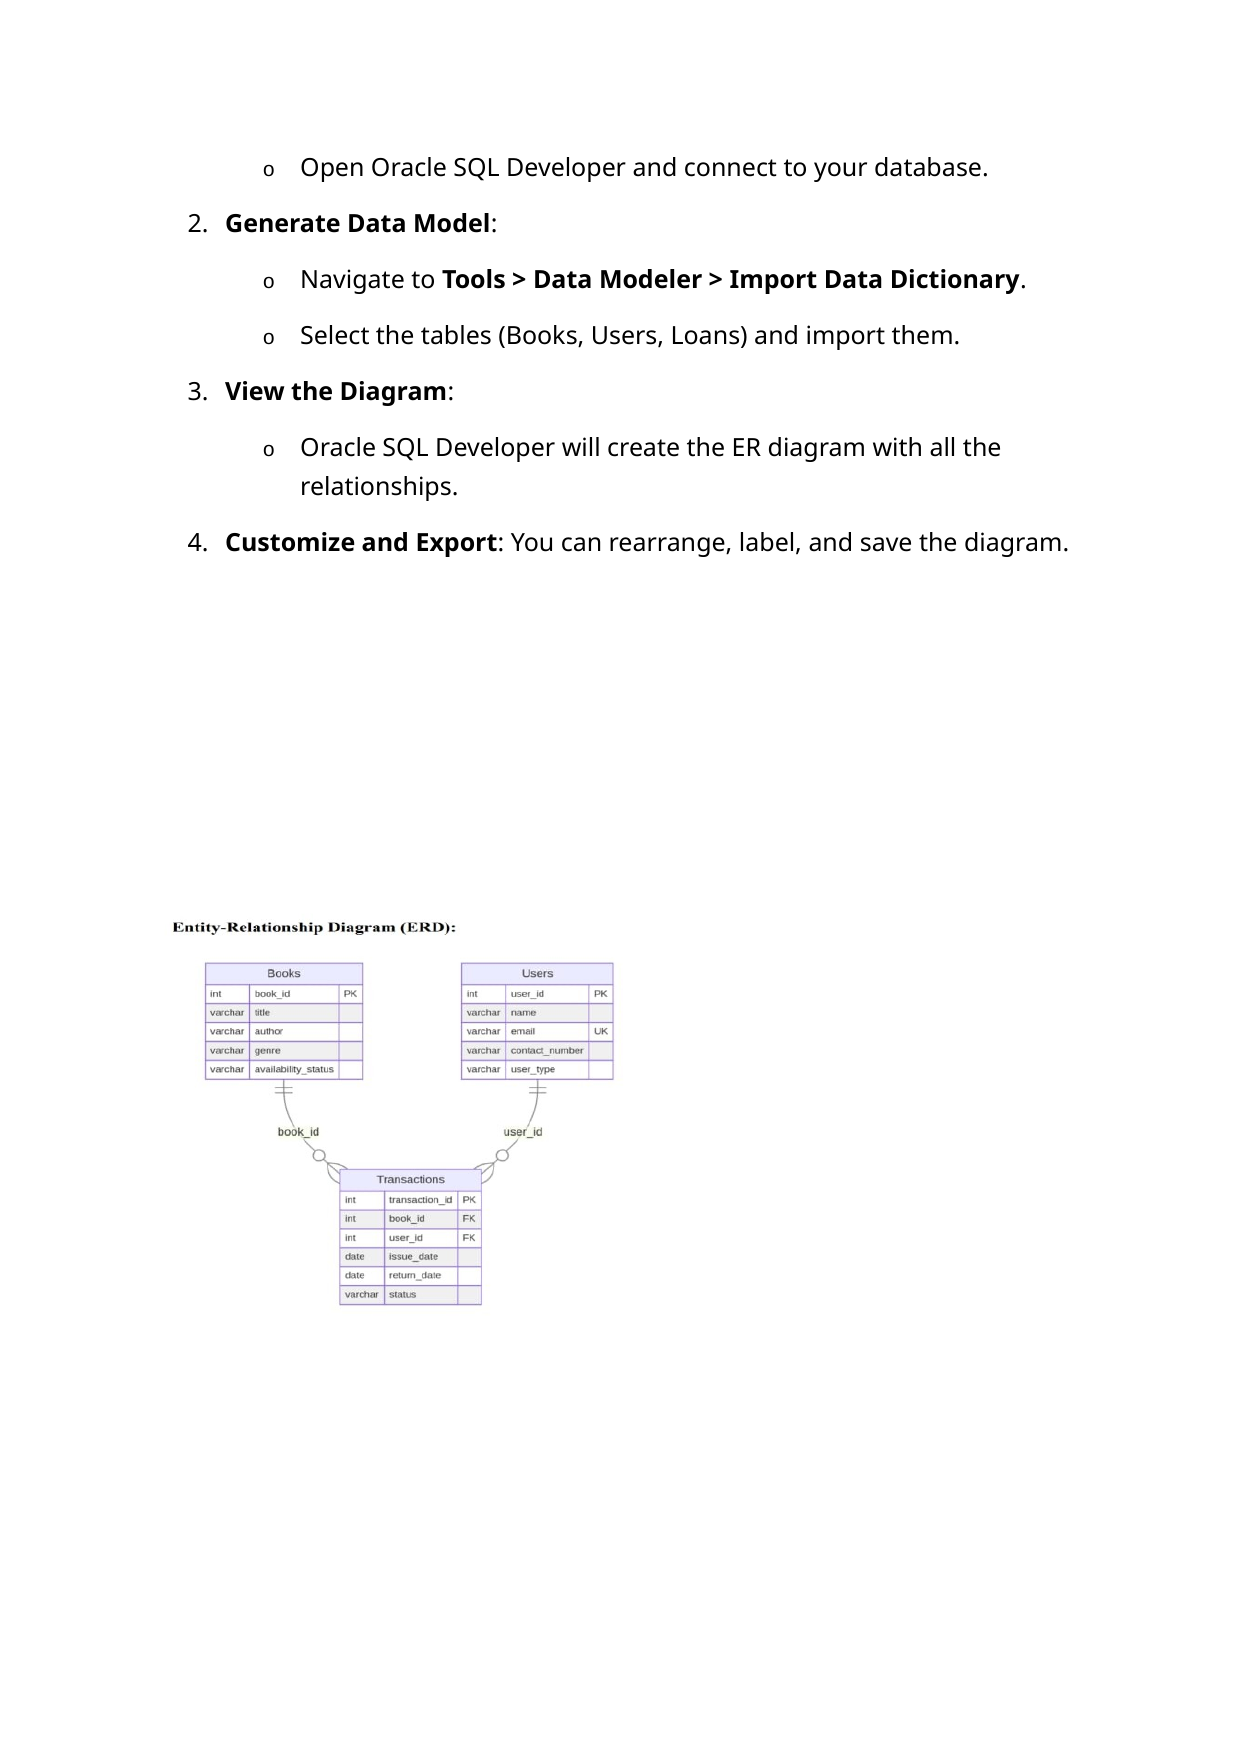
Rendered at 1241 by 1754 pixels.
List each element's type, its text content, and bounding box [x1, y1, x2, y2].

list Oracle SQL Developer will create the ER diagram with all the relationships. [262, 429, 1090, 502]
list Generate Data Model: [187, 206, 1090, 240]
list View the Diagram: [187, 373, 1090, 407]
picture [150, 859, 648, 1409]
list Navigate to Tools > Data Modeler > Import Data Dictionary. [262, 262, 1090, 296]
list Open Oracle SQL Developer and connect to your database. [262, 150, 1090, 184]
list Customize and Export: You can rearrange, label, and save the diagram. [187, 524, 1090, 558]
list Select the tables (Books, Users, Loans) and import them. [262, 317, 1090, 352]
